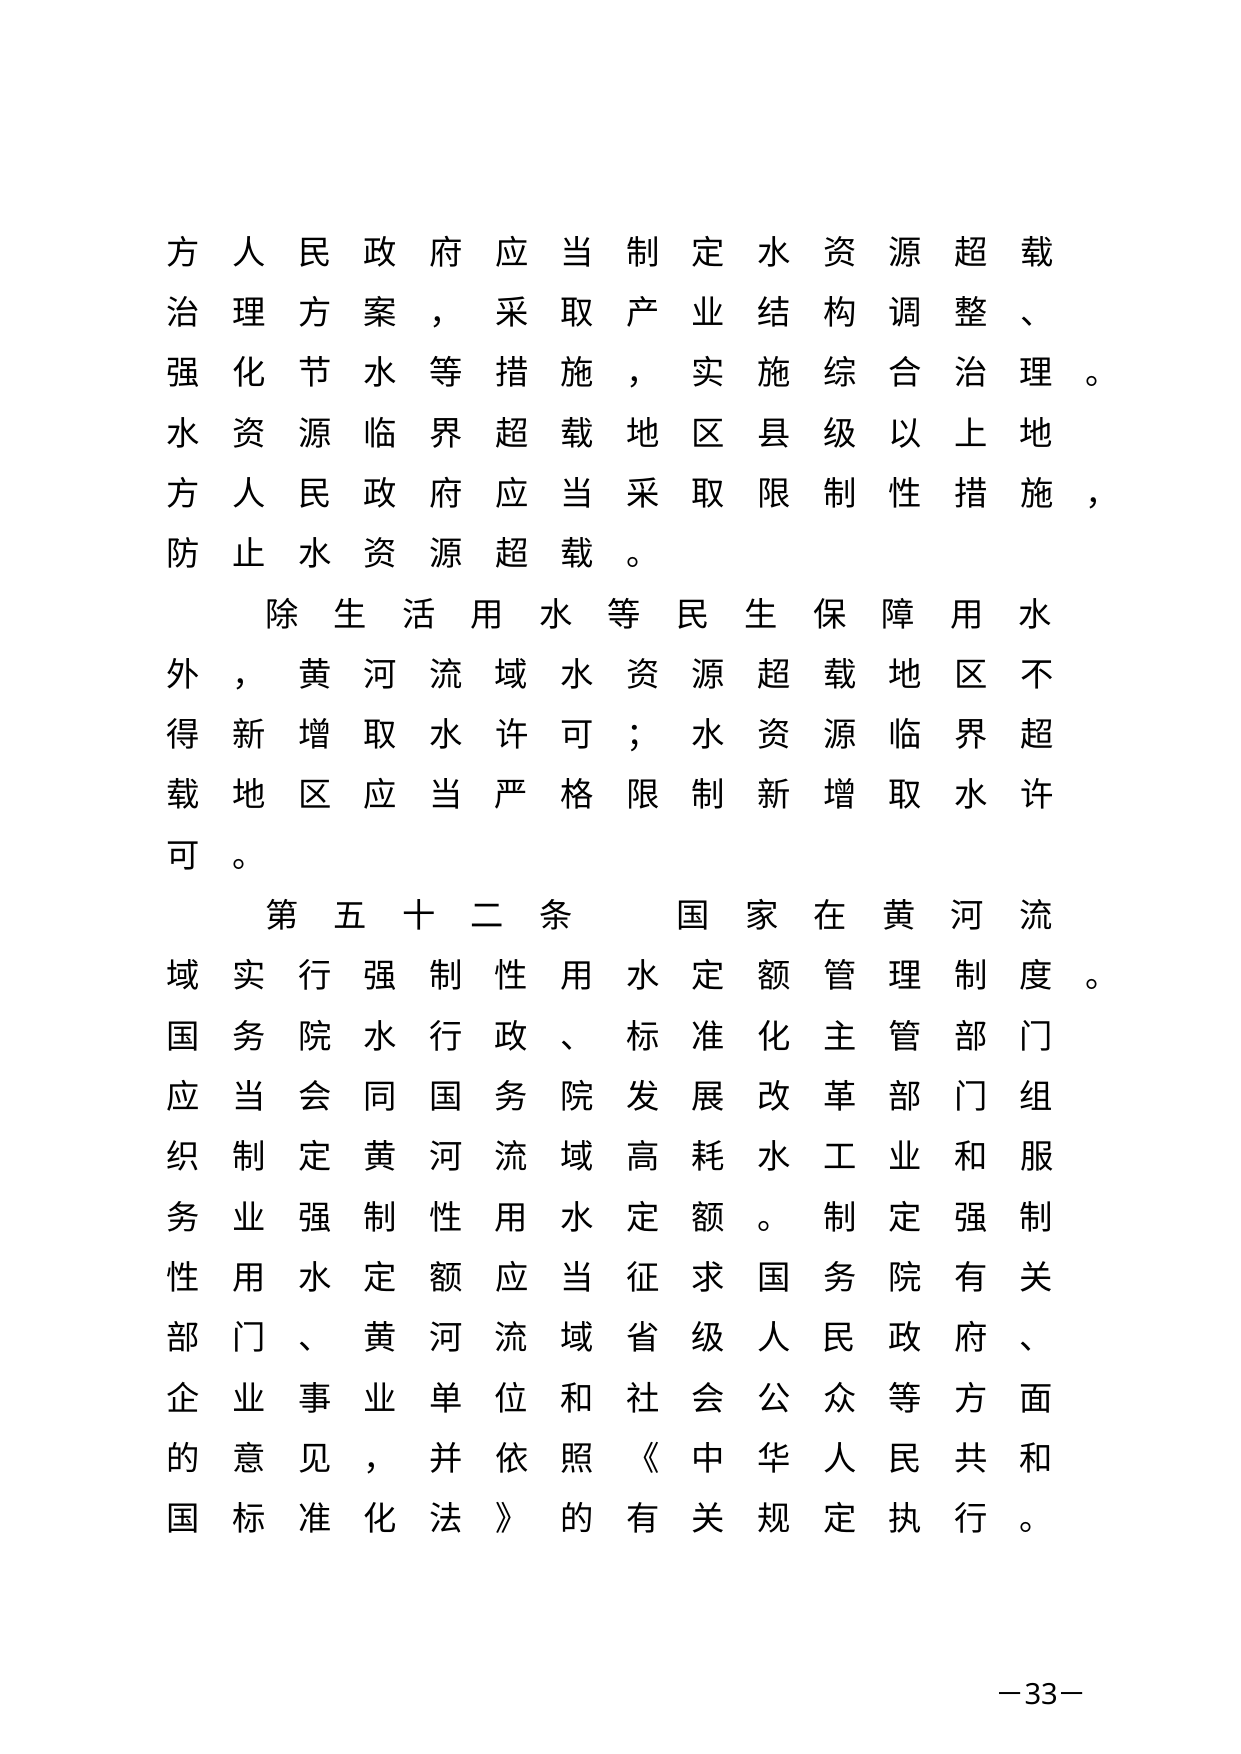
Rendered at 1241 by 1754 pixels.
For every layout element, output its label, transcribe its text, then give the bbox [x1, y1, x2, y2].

text 除生活用水等民生保障用水外，黄河流域水资源超载地区不得新增取水许可；水资源临界超载地区应当严格限制新增取水许可。 [167, 581, 1085, 883]
text 第五十二条 国家在黄河流域实行强制性用水定额管理制度。国务院水行政、标准化主管部门应当会同国务院发展改革部门组织制定黄河流域高耗水工业和服务业强制性用水定额。制定强制性用水定额应当征求国务院有关部门、黄河流域省级人民政府、企业事业单位和社会公众等方面的意见，并依照《中华人民共和国标准化法》的有关规定执行。 [167, 883, 1085, 1546]
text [167, 219, 1085, 581]
